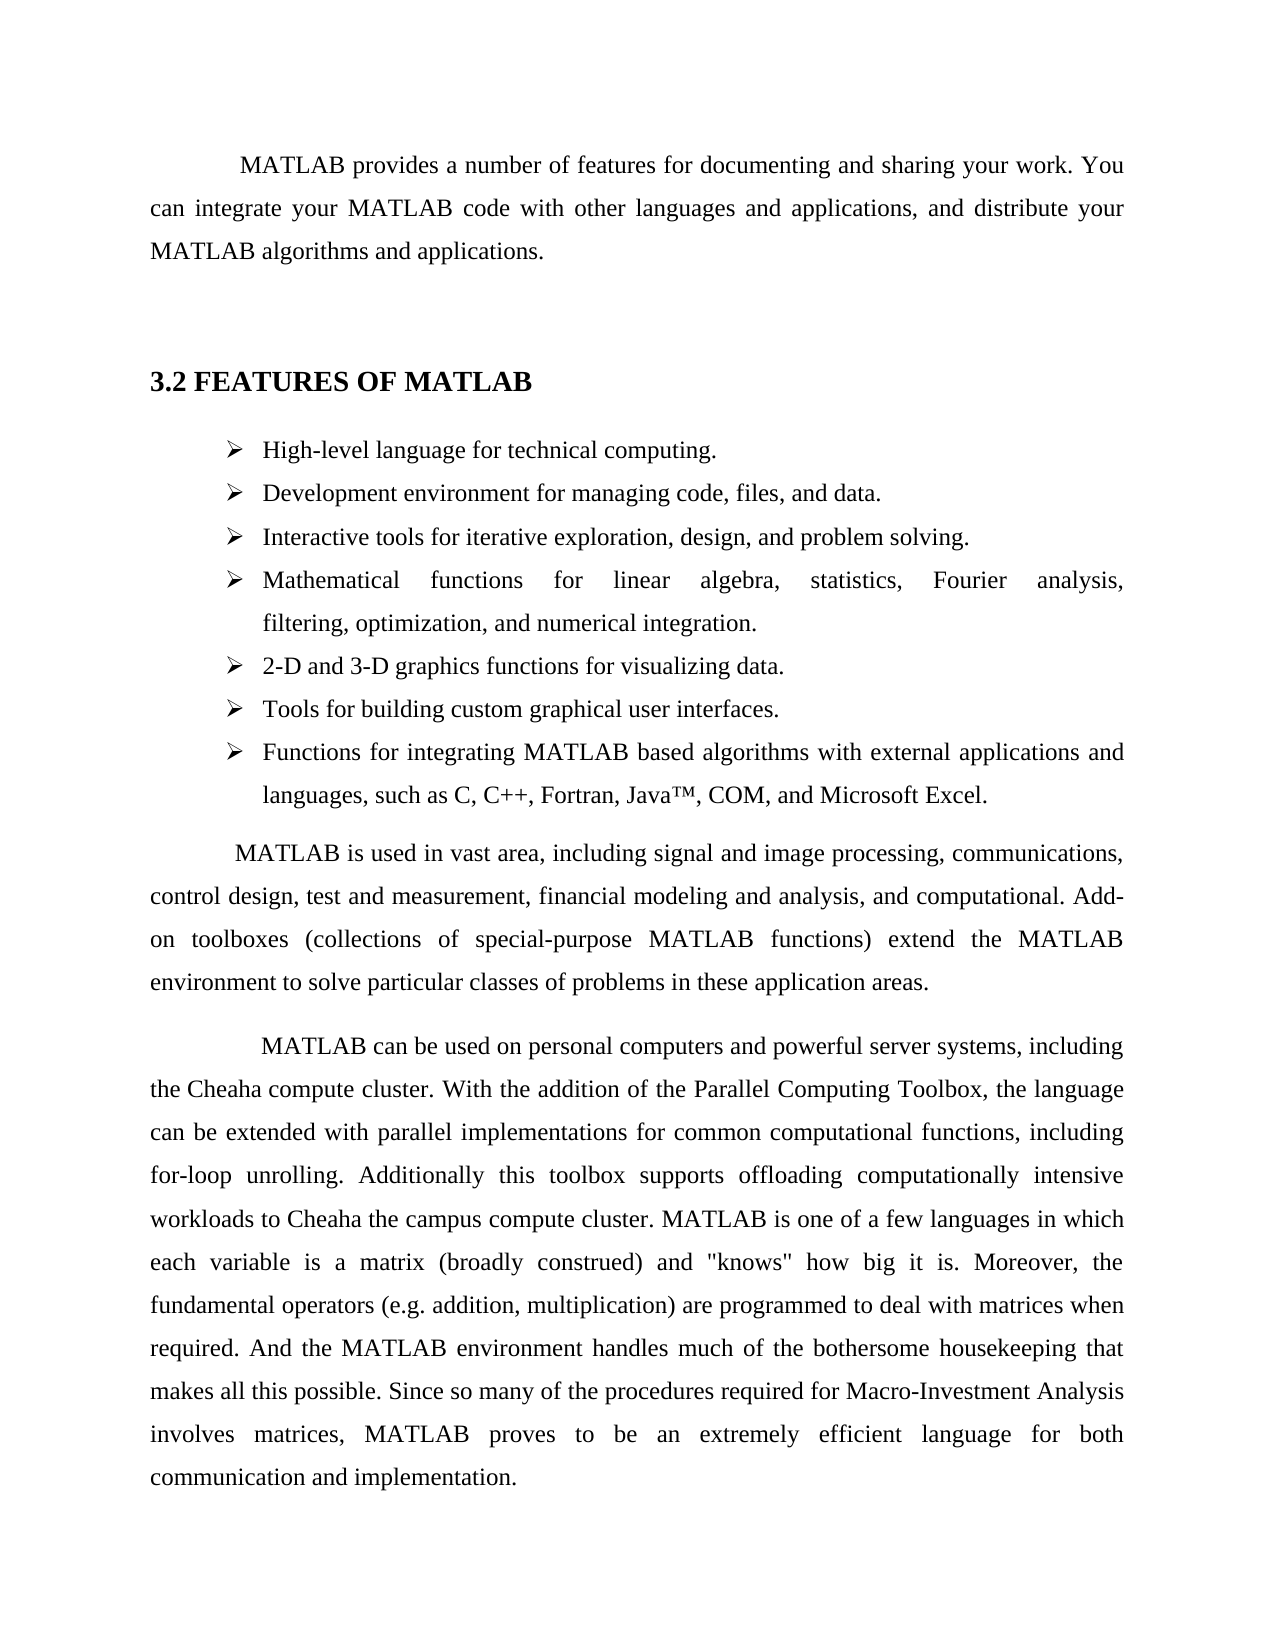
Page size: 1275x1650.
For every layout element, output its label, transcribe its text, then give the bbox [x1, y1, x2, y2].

text 3.2 features of matlab [150, 364, 1125, 398]
list Tools for building custom graphical user interfaces. [225, 694, 1125, 723]
text MATLAB can be used on personal computers and powerful server systems, including the Cheaha compute cluster. With the addition of the Parallel Computing Toolbox, the language can be extended with parallel implementations for common computational functions, including for-loop unrolling. Additionally this toolbox supports offloading computationally intensive workloads to Cheaha the campus compute cluster. MATLAB is one of a few languages in which each variable is a matrix (broadly construed) and "knows" how big it is. Moreover, the fundamental operators (e.g. addition, multiplication) are programmed to deal with matrices when required. And the MATLAB environment handles much of the bothersome housekeeping that makes all this possible. Since so many of the procedures required for Macro-Investment Analysis involves matrices, MATLAB proves to be an extremely efficient language for both communication and implementation. [150, 1031, 1125, 1491]
text MATLAB is used in vast area, including signal and image processing, communications, control design, test and measurement, financial modeling and analysis, and computational. Add-on toolboxes (collections of special-purpose MATLAB functions) extend the MATLAB environment to solve particular classes of problems in these application areas. [150, 838, 1125, 996]
list High-level language for technical computing. [225, 435, 1125, 464]
list Functions for integrating MATLAB based algorithms with external applications and languages, such as C, C++, Fortran, Java™, COM, and Microsoft Excel. [225, 737, 1125, 809]
text MATLAB provides a number of features for documenting and sharing your work. You can integrate your MATLAB code with other languages and applications, and distribute your MATLAB algorithms and applications. [150, 150, 1125, 265]
list Interactive tools for iterative exploration, design, and problem solving. [225, 522, 1125, 550]
list Mathematical functions for linear algebra, statistics, Fourier analysis, filtering, optimization, and numerical integration. [225, 565, 1125, 637]
list 2-D and 3-D graphics functions for visualizing data. [225, 651, 1125, 680]
list Development environment for managing code, files, and data. [225, 478, 1125, 507]
